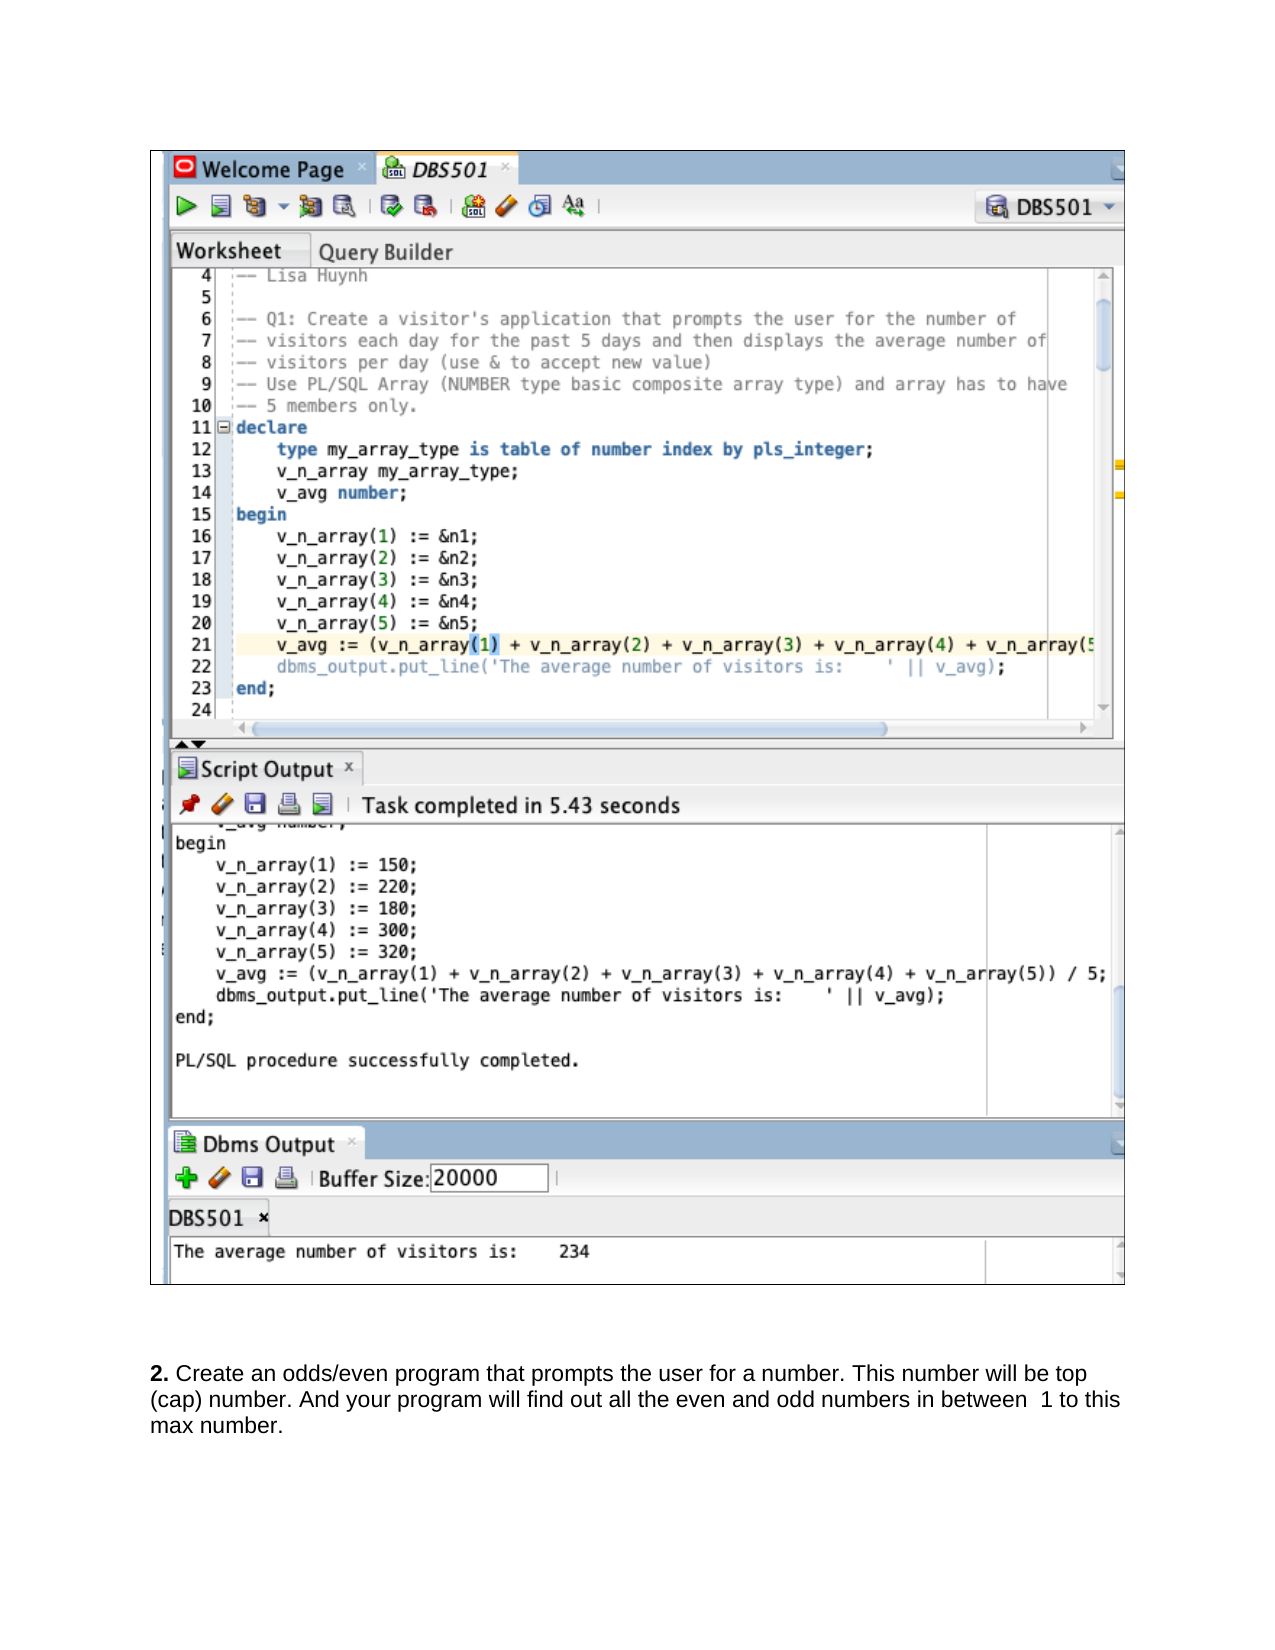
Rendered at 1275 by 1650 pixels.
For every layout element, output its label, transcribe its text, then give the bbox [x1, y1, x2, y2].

picture [161, 151, 1125, 1284]
text 2. Create an odds/even program that prompts the user for a number. This number will be top (cap) number. And your program will find out all the even and odd numbers in between 1 to this max number. [150, 1360, 1125, 1439]
